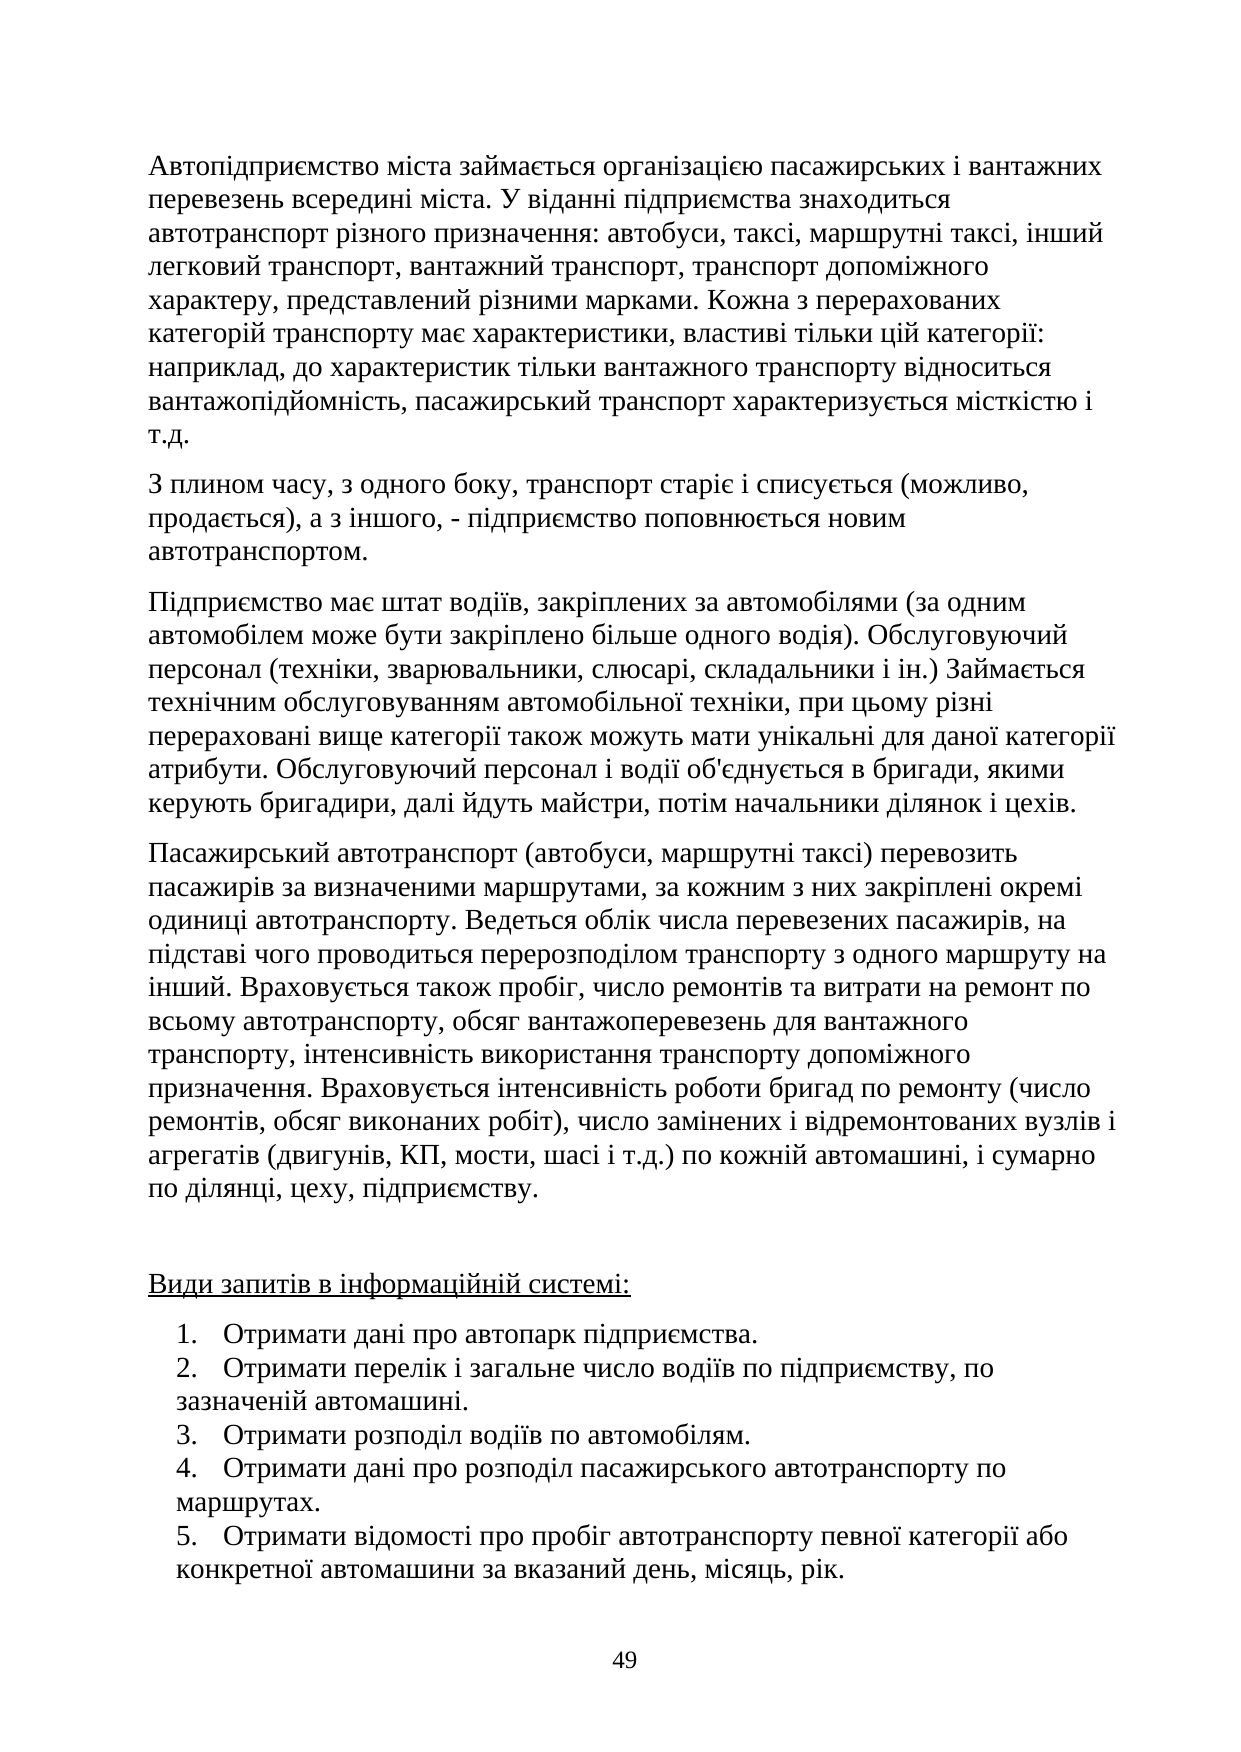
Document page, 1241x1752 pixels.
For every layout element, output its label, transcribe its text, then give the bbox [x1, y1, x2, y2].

list Отримати розподіл водіїв по автомобілям. [176, 1417, 1123, 1451]
text Види запитів в інформаційній системі: [148, 1266, 1123, 1300]
list Отримати дані про автопарк підприємства. [176, 1316, 1123, 1350]
list Отримати перелік і загальне число водіїв по підприємству, по зазначеній автомашині. [176, 1350, 1123, 1417]
text Підприємство має штат водіїв, закріплених за автомобілями (за одним автомобілем може бути закріплено більше одного водія). Обслуговуючий персонал (техніки, зварювальники, слюсарі, складальники і ін.) Займається технічним обслуговуванням автомобільної техніки, при цьому різні перераховані вище категорії також можуть мати унікальні для даної категорії атрибути. Обслуговуючий персонал і водії об'єднується в бригади, якими керують бригадири, далі йдуть майстри, потім начальники ділянок і цехів. [148, 584, 1123, 818]
text З плином часу, з одного боку, транспорт старіє і списується (можливо, продається), а з іншого, - підприємство поповнюється новим автотранспортом. [148, 466, 1123, 567]
list Отримати дані про розподіл пасажирського автотранспорту по маршрутах. [176, 1451, 1123, 1518]
list Отримати відомості про пробіг автотранспорту певної категорії або конкретної автомашини за вказаний день, місяць, рік. [176, 1518, 1123, 1585]
text Пасажирський автотранспорт (автобуси, маршрутні таксі) перевозить пасажирів за визначеними маршрутами, за кожним з них закріплені окремі одиниці автотранспорту. Ведеться облік числа перевезених пасажирів, на підставі чого проводиться перерозподілом транспорту з одного маршруту на інший. Враховується також пробіг, число ремонтів та витрати на ремонт по всьому автотранспорту, обсяг вантажоперевезень для вантажного транспорту, інтенсивність використання транспорту допоміжного призначення. Враховується інтенсивність роботи бригад по ремонту (число ремонтів, обсяг виконаних робіт), число замінених і відремонтованих вузлів і агрегатів (двигунів, КП, мости, шасі і т.д.) по кожній автомашині, і сумарно по ділянці, цеху, підприємству. [148, 835, 1123, 1204]
text Автопідприємство міста займається організацією пасажирських і вантажних перевезень всередині міста. У віданні підприємства знаходиться автотранспорт різного призначення: автобуси, таксі, маршрутні таксі, інший легковий транспорт, вантажний транспорт, транспорт допоміжного характеру, представлений різними марками. Кожна з перерахованих категорій транспорту має характеристики, властиві тільки цій категорії: наприклад, до характеристик тільки вантажного транспорту відноситься вантажопідйомність, пасажирський транспорт характеризується місткістю і т.д. [148, 148, 1123, 450]
